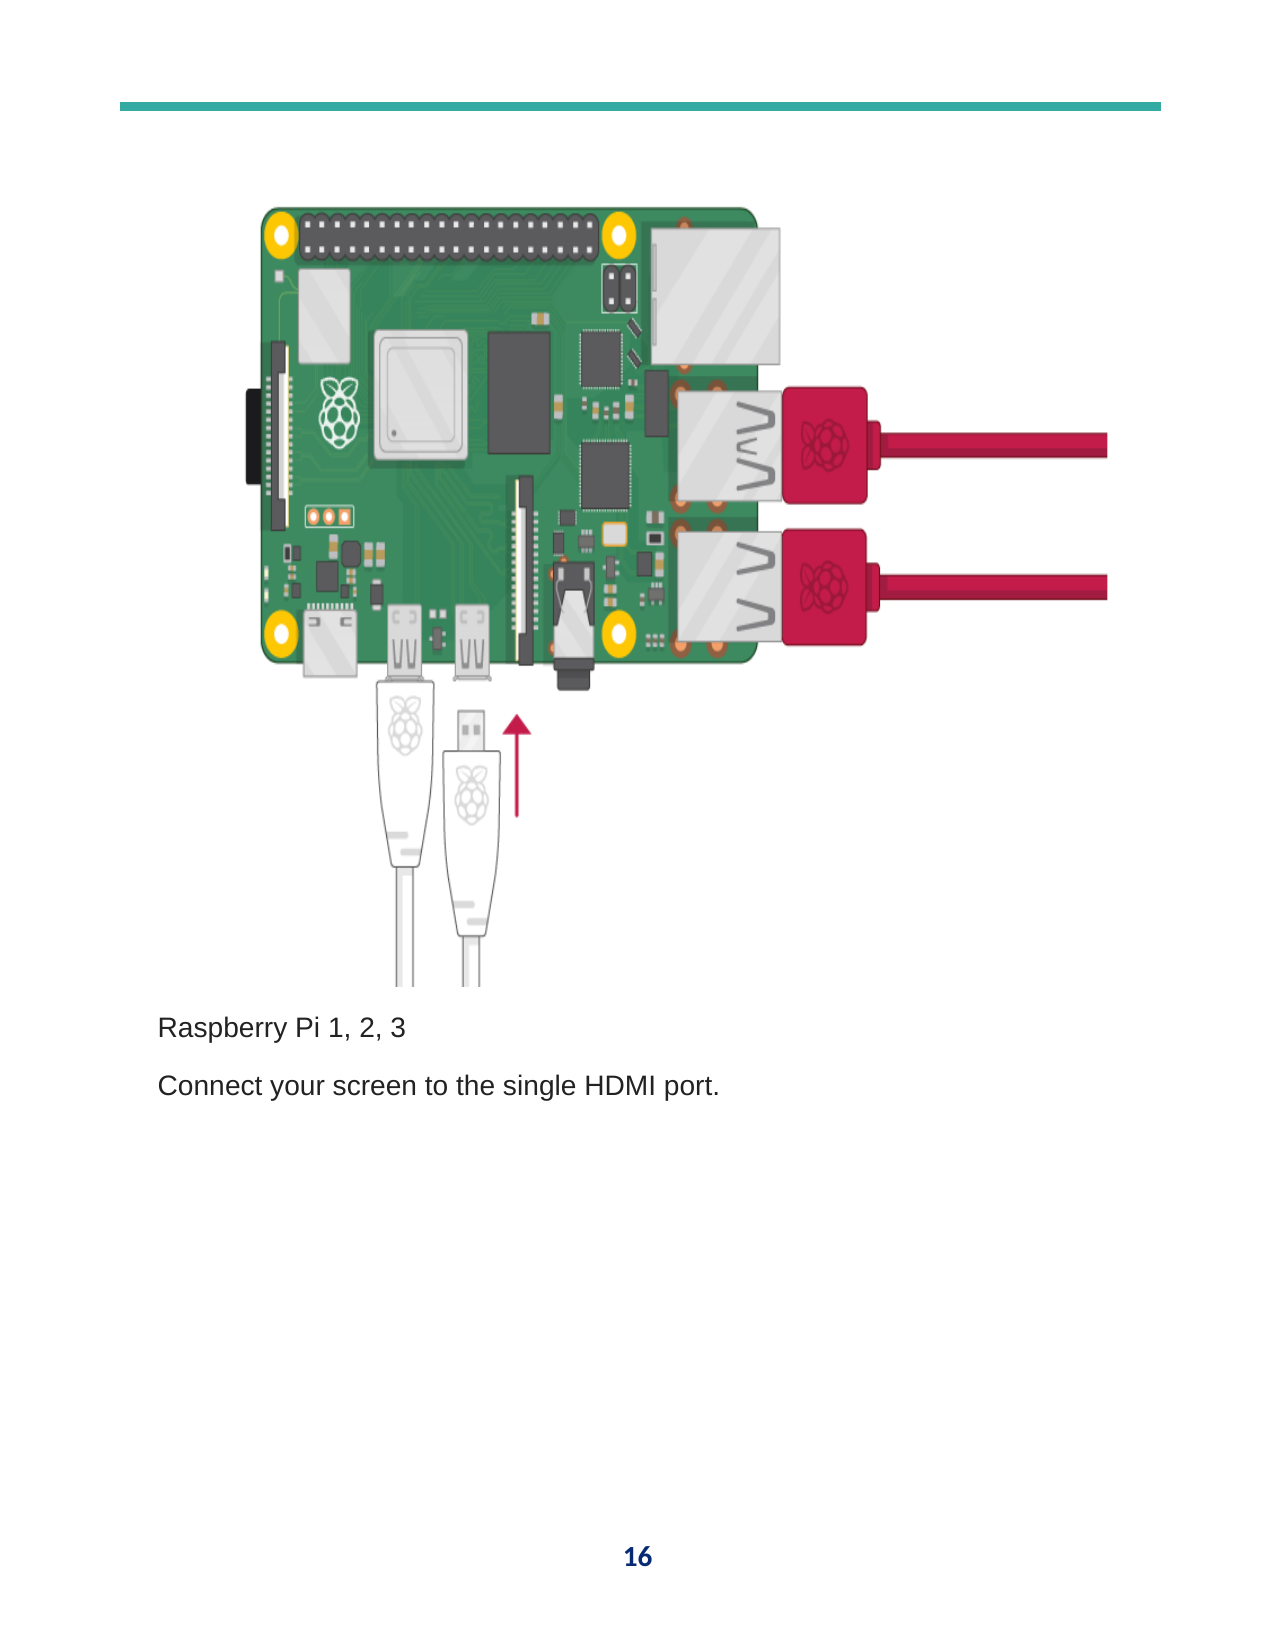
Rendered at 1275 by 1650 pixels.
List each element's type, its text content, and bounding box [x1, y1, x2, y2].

text Raspberry Pi 1, 2, 3 [157, 1011, 1155, 1044]
picture [157, 151, 1108, 987]
text Connect your screen to the single HDMI port. [157, 1069, 1155, 1101]
